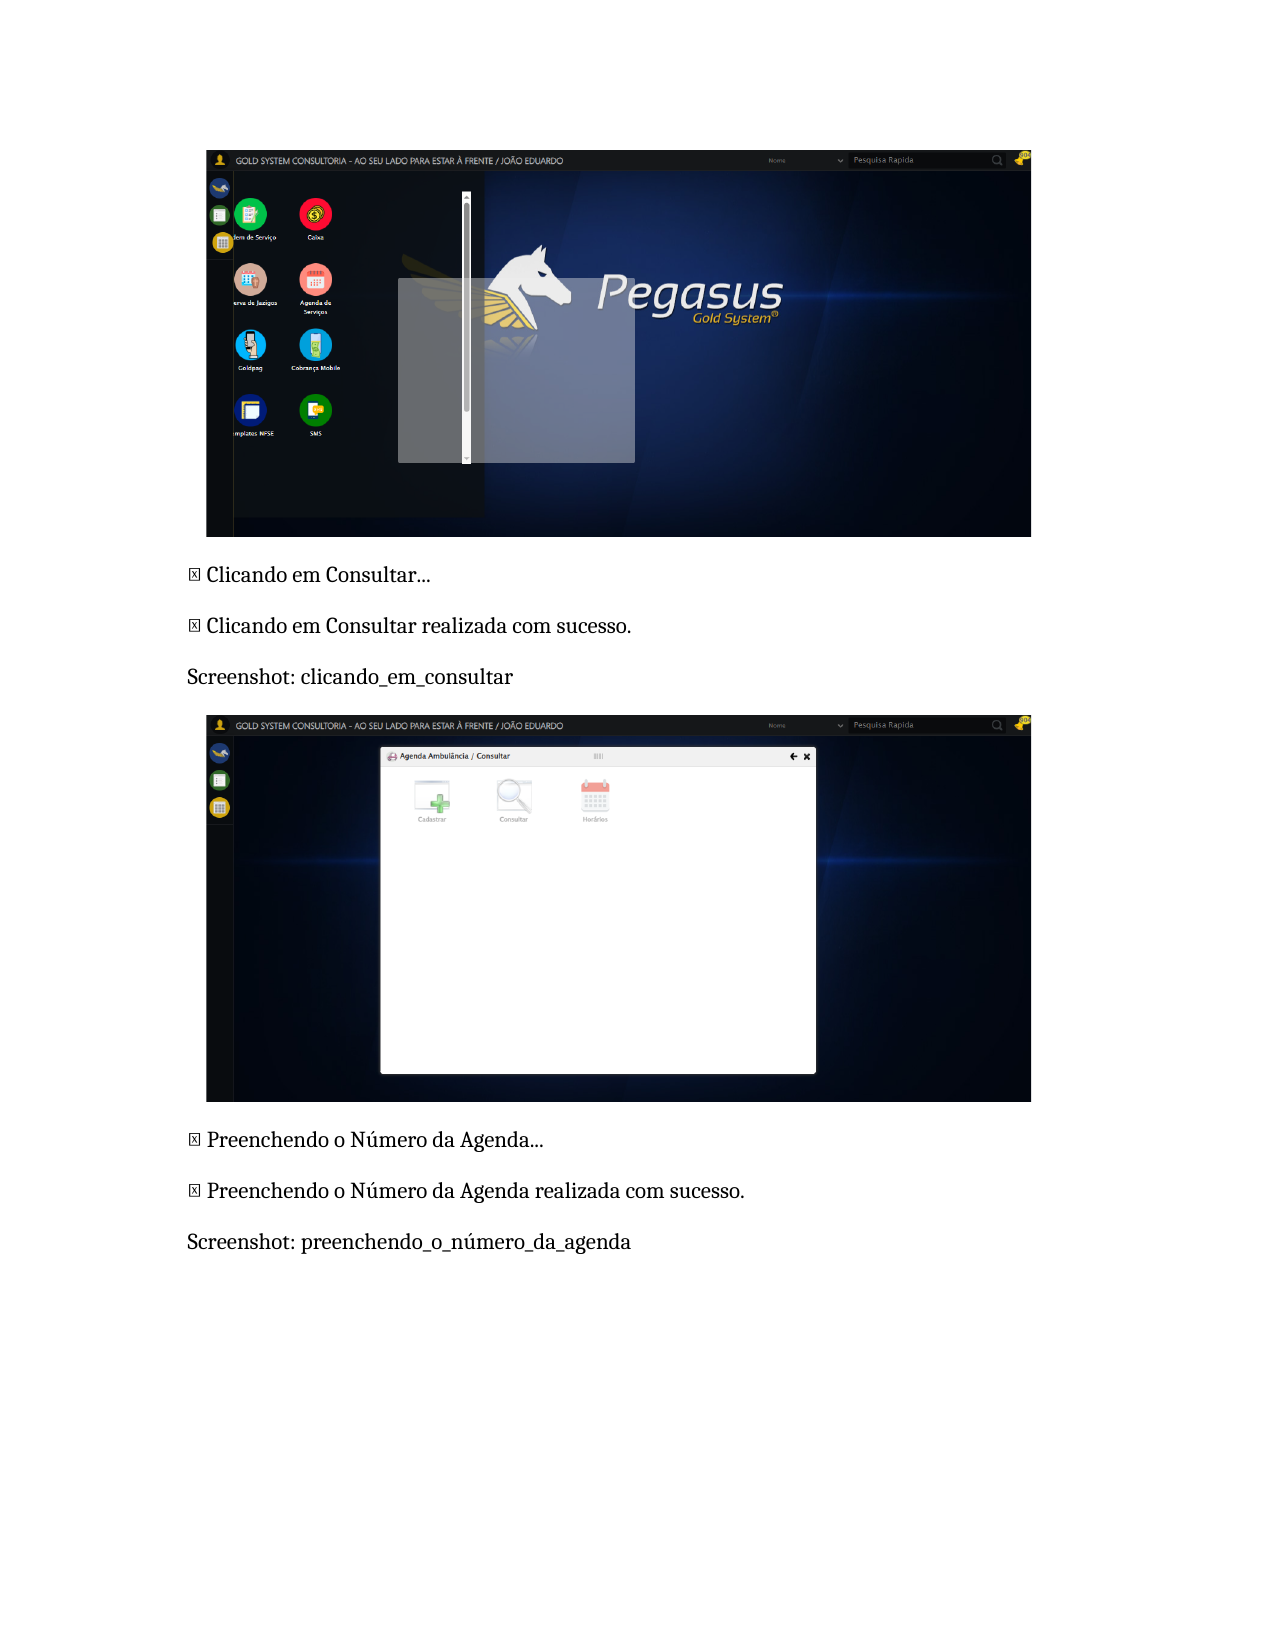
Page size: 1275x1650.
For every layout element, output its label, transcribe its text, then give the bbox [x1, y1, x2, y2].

text Screenshot: preenchendo_o_número_da_agenda [187, 1229, 1087, 1255]
text 🔄 Preenchendo o Número da Agenda... [187, 1127, 1087, 1153]
picture [206, 150, 1032, 537]
text ✅ Clicando em Consultar realizada com sucesso. [187, 613, 1087, 639]
text ✅ Preenchendo o Número da Agenda realizada com sucesso. [187, 1178, 1087, 1204]
text 🔄 Clicando em Consultar... [187, 562, 1087, 588]
text Screenshot: clicando_em_consultar [187, 664, 1087, 690]
picture [206, 715, 1032, 1102]
